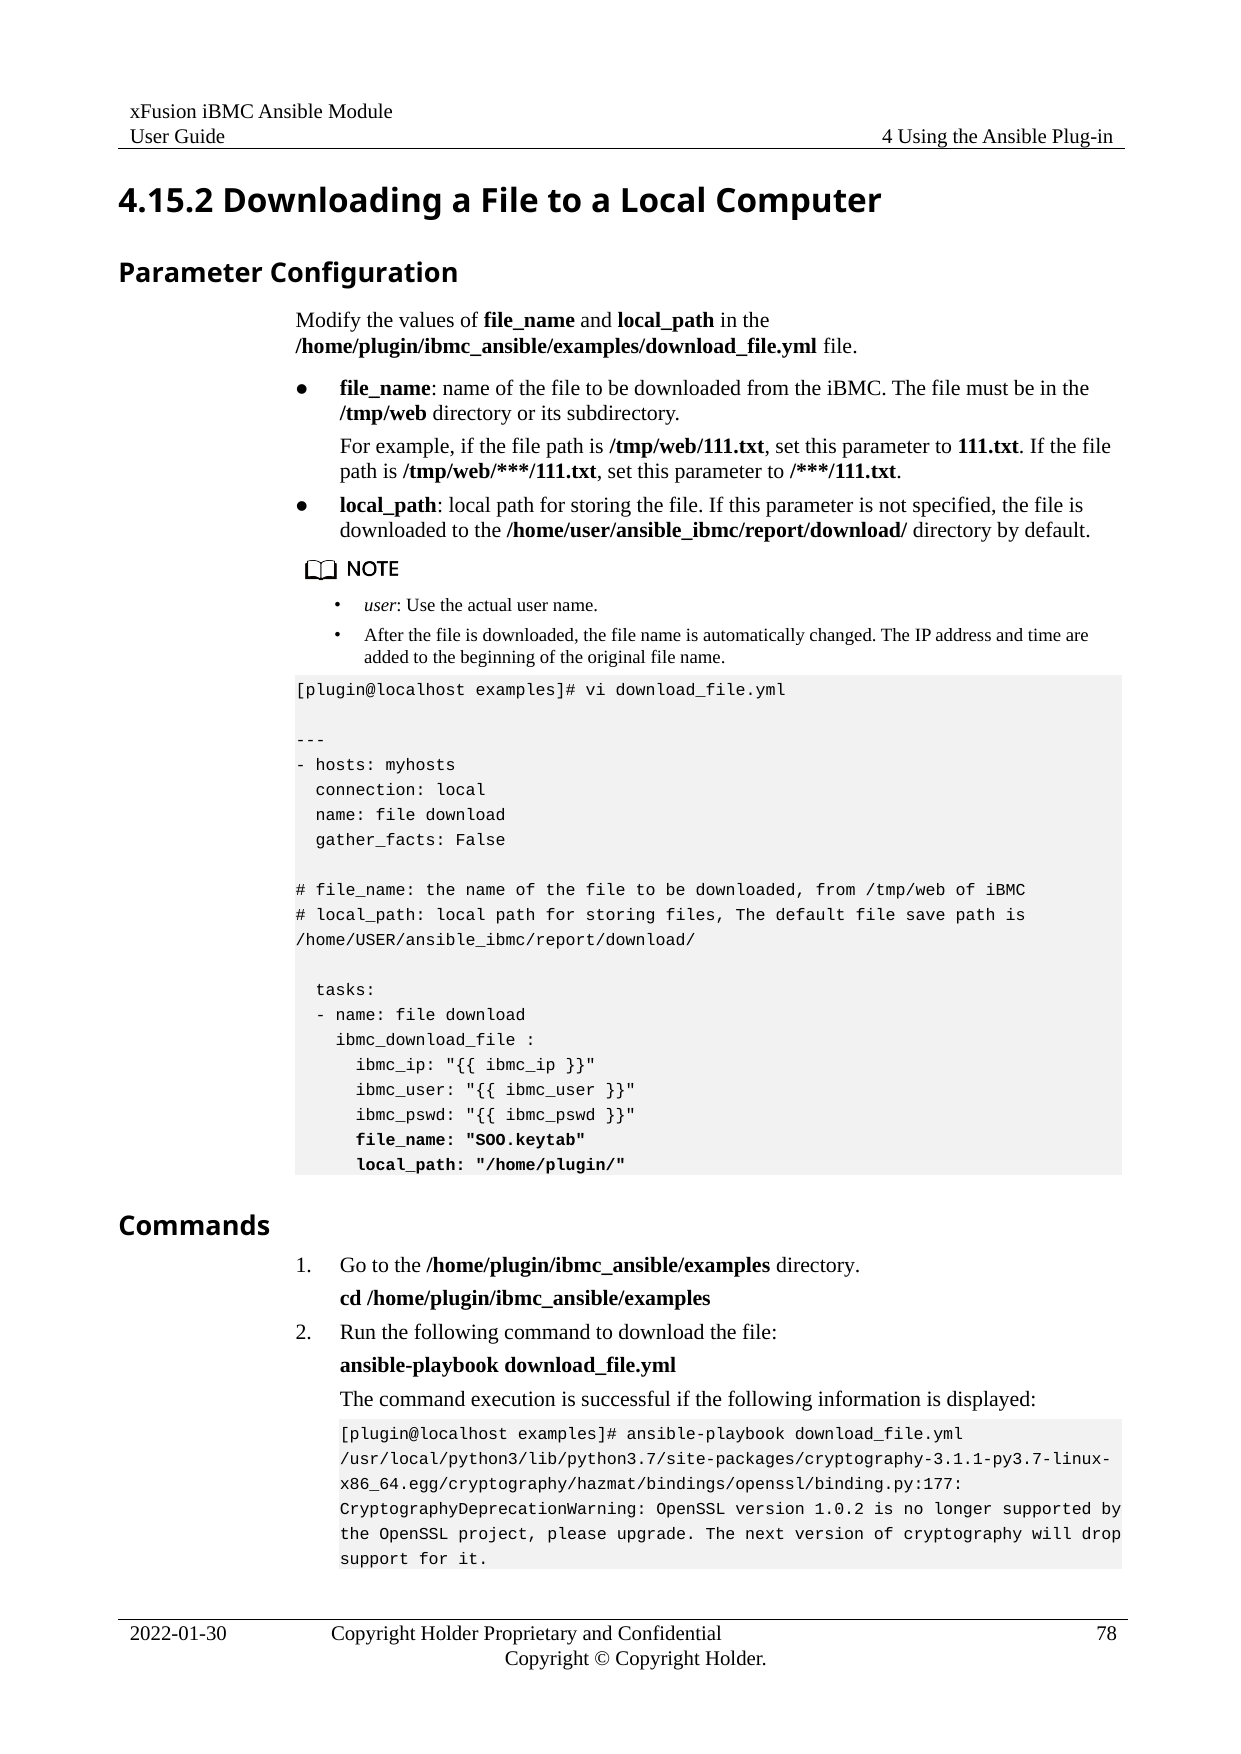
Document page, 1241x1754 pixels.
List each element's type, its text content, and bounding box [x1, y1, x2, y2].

text [plugin@localhost examples]# vi download_file.yml --- - hosts: myhosts connection: local name: file download gather_facts: False # file_name: the name of the file to be downloaded, from /tmp/web of iBMC # local_path: local path for storing files, The default file save path is /home/USER/ansible_ibmc/report/download/ tasks: - name: file download ibmc_download_file : ibmc_ip: "{{ ibmc_ip }}" ibmc_user: "{{ ibmc_user }}" ibmc_pswd: "{{ ibmc_pswd }}" file_name: "SOO.keytab" local_path: "/home/plugin/" [295, 675, 1122, 1175]
list user: Use the actual user name. [334, 594, 1122, 616]
subtitle Downloading a File to a Local Computer [118, 177, 1122, 223]
picture [295, 550, 408, 590]
text Parameter Configuration [118, 254, 1122, 291]
text Modify the values of file_name and local_path in the /home/plugin/ibmc_ansible/examples/download_file.yml file. [295, 307, 1122, 358]
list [339, 1419, 1122, 1569]
list local_path: local path for storing the file. If this parameter is not specified, the file is downloaded to the /home/user/ansible_ibmc/report/download/ directory by default. [295, 492, 1122, 542]
list For example, if the file path is /tmp/web/111.txt, set this parameter to 111.txt. If the file path is /tmp/web/***/111.txt, set this parameter to /***/111.txt. [339, 433, 1122, 484]
list cd /home/plugin/ibmc_ansible/examples [339, 1285, 1122, 1311]
list Go to the /home/plugin/ibmc_ansible/examples directory. [295, 1252, 1122, 1277]
list ansible-playbook download_file.yml [339, 1352, 1122, 1378]
list After the file is downloaded, the file name is automatically changed. The IP address and time are added to the beginning of the original file name. [334, 624, 1122, 667]
list The command execution is successful if the following information is displayed: [339, 1386, 1122, 1411]
text Commands [118, 1207, 1122, 1243]
list file_name: name of the file to be downloaded from the iBMC. The file must be in the /tmp/web directory or its subdirectory. [295, 374, 1122, 425]
list Run the following command to download the file: [295, 1319, 1122, 1344]
